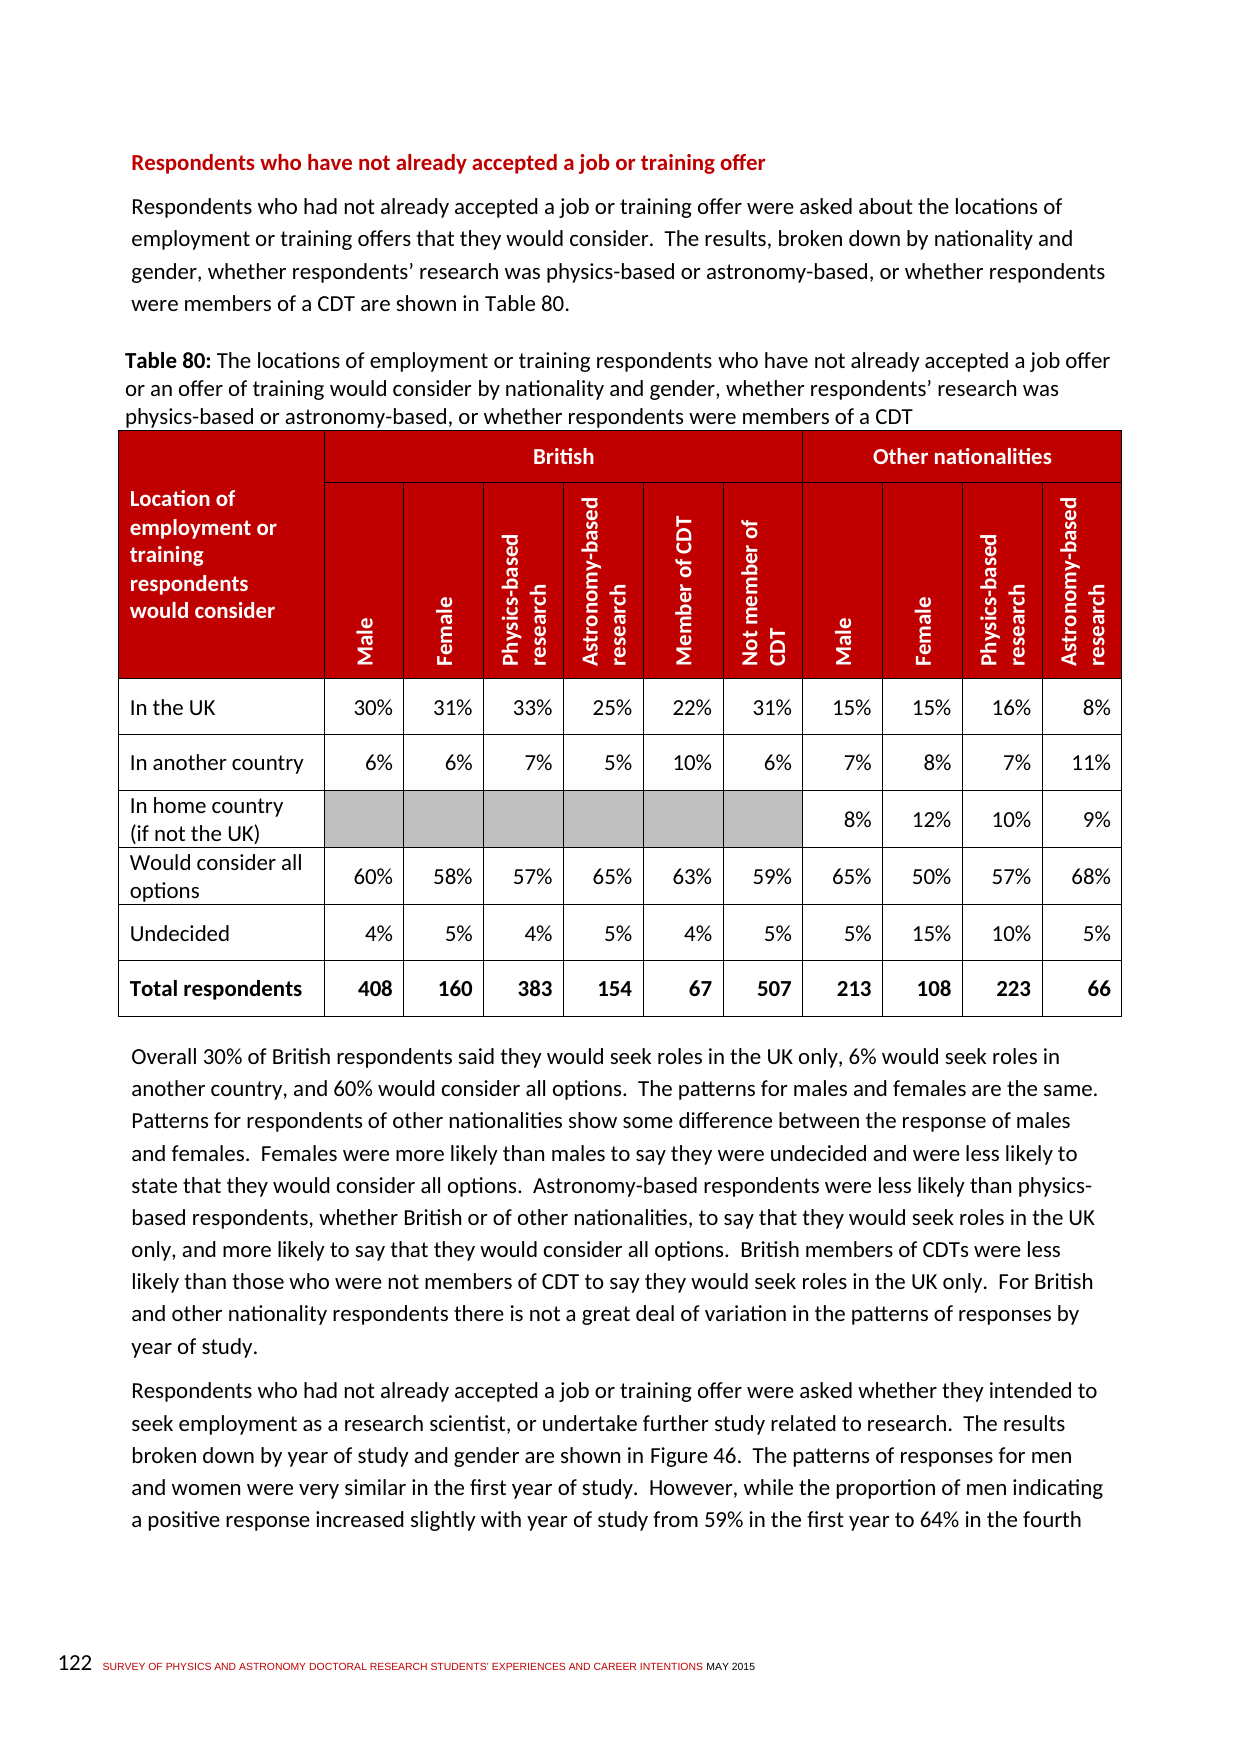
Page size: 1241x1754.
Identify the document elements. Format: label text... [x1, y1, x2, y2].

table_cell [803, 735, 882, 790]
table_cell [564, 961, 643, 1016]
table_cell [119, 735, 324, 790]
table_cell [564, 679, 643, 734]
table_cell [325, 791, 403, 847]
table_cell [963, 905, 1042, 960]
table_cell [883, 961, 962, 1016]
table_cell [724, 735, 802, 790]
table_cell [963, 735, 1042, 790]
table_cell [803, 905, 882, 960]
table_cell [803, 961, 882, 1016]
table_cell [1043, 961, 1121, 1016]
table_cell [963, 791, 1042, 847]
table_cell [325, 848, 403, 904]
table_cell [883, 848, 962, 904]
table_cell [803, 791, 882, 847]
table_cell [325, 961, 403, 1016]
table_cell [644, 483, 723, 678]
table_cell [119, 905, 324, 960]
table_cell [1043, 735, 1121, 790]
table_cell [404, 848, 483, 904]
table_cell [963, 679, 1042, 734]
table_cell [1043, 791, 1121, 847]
text Overall 30% of British respondents said they would seek roles in the UK only, 6% would seek roles in another country, and 60% would consider all options. The patterns for males and females are the same. Patterns for respondents of other nationalities show some difference between the response of males and females. Females were more likely than males to say they were undecided and were less likely to state that they would consider all options. Astronomy-based respondents were less likely than physics-based respondents, whether British or of other nationalities, to say that they would seek roles in the UK only, and more likely to say that they would consider all options. British members of CDTs were less likely than those who were not members of CDT to say they would seek roles in the UK only. For British and other nationality respondents there is not a great deal of variation in the patterns of responses by year of study. [131, 1042, 1109, 1360]
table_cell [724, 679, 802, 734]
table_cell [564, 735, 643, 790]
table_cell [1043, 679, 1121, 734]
text Respondents who had not already accepted a job or training offer were asked about the locations of employment or training offers that they would consider. The results, broken down by nationality and gender, whether respondents’ research was physics-based or astronomy-based, or whether respondents were members of a CDT are shown in table 80. [131, 192, 1109, 317]
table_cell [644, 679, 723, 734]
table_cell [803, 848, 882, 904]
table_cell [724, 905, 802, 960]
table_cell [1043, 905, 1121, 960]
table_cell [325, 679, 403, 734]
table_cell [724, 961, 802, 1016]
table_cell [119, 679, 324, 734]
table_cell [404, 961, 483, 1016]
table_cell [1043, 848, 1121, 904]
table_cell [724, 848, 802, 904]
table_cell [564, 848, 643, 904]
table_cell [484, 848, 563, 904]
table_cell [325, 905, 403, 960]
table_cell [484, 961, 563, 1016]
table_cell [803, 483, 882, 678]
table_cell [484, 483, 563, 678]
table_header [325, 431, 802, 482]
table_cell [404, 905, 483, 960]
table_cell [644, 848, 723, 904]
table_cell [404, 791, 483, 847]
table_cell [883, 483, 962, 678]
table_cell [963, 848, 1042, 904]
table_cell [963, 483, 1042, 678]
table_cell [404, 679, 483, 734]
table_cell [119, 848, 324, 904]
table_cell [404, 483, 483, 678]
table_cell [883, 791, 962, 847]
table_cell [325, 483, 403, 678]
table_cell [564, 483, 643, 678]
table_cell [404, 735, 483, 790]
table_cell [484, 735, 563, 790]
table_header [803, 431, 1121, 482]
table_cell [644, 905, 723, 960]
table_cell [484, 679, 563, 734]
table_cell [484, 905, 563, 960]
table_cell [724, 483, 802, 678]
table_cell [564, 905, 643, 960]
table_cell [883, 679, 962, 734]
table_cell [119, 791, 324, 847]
text Table 80: The locations of employment or training respondents who have not already accepted a job offer or an offer of training would consider by nationality and gender, whether respondents’ research was physics-based or astronomy-based, or whether respondents were members of a CDT [125, 346, 1121, 430]
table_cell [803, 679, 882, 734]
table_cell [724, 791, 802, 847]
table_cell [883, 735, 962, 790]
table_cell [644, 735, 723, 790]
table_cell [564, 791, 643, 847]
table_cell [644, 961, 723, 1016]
text Respondents who have not already accepted a job or training offer [131, 148, 1109, 176]
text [131, 1376, 1109, 1533]
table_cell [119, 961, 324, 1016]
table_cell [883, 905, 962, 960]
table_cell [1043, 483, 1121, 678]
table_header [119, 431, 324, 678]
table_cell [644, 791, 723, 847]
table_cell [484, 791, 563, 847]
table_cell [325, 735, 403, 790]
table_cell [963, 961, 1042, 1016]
